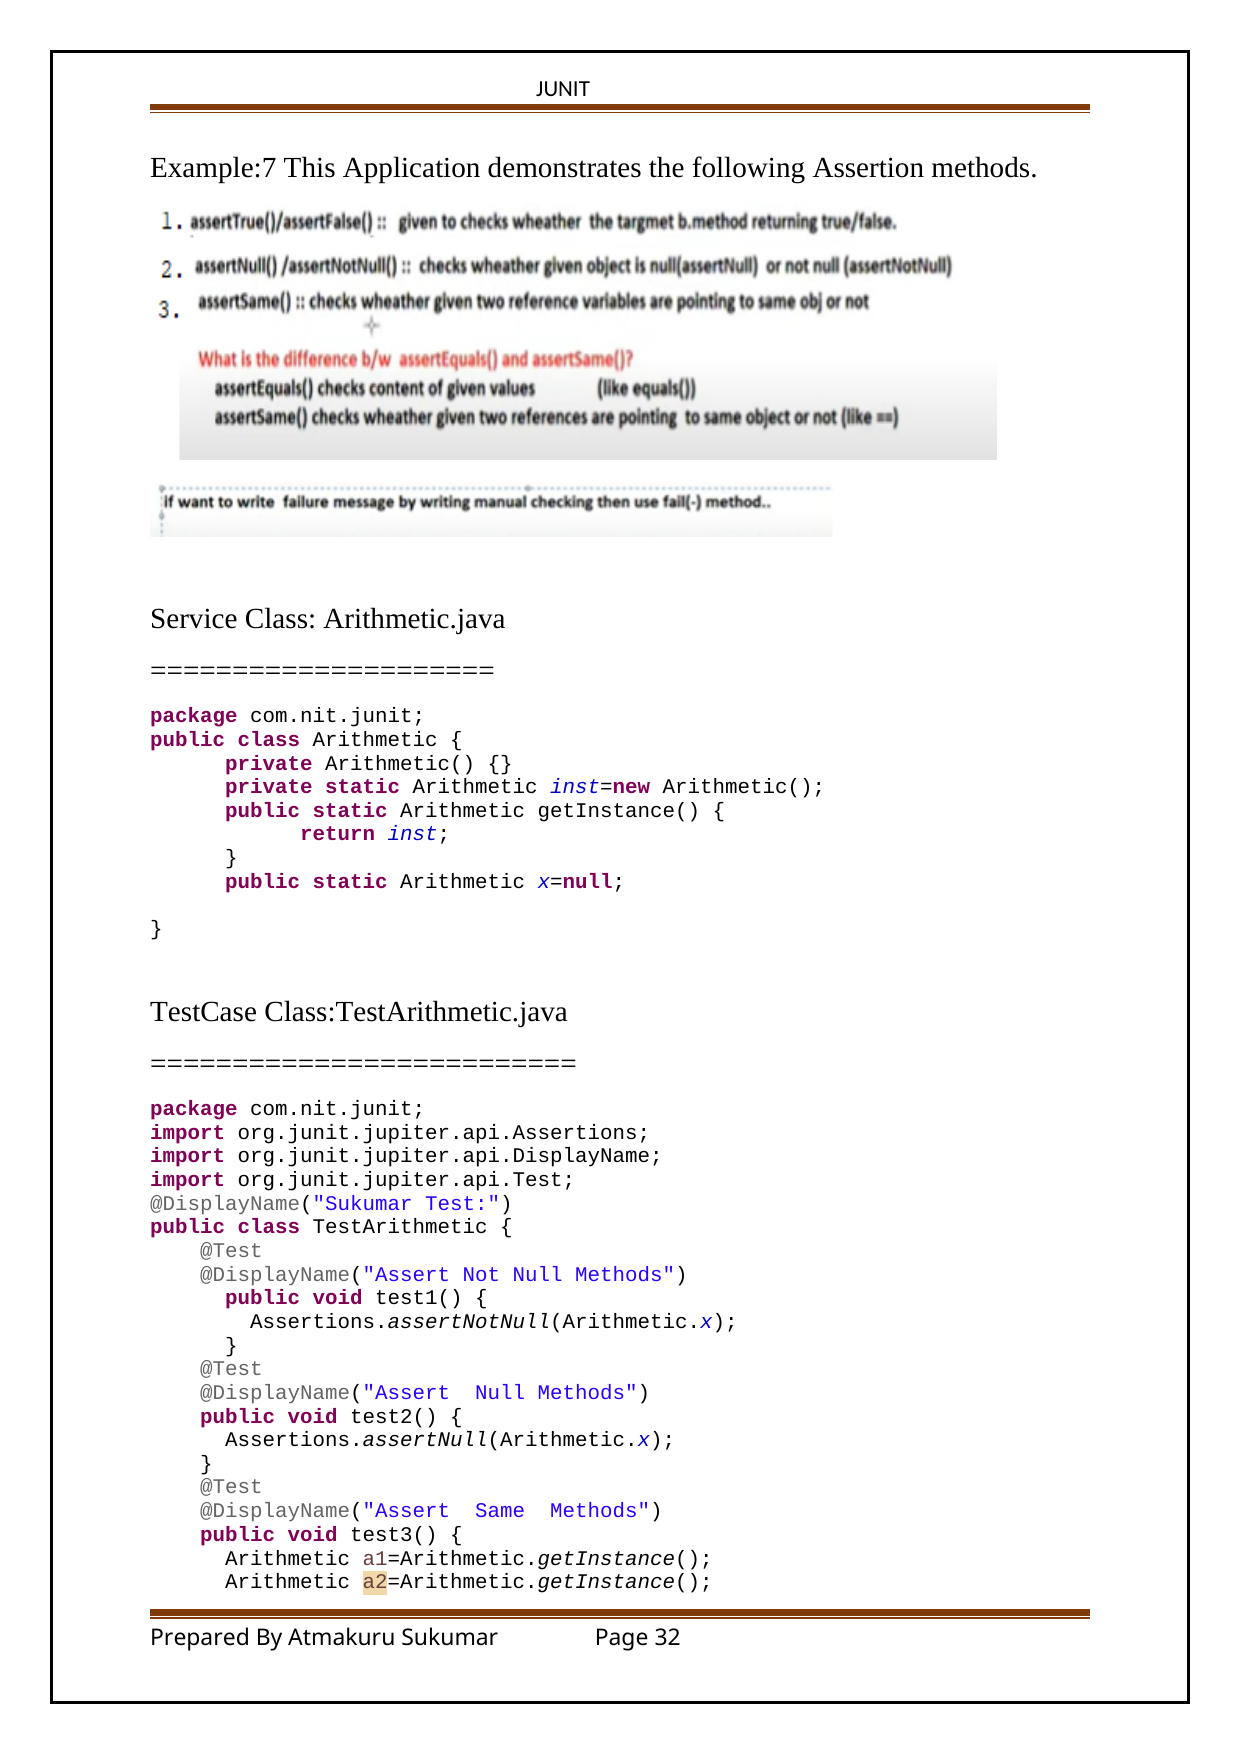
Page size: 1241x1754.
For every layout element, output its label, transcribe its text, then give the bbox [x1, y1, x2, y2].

text } [150, 1335, 1090, 1358]
text @Test [150, 1240, 1090, 1264]
text ===================== [150, 653, 1090, 687]
text import org.junit.jupiter.api.DisplayName; [150, 1146, 1090, 1169]
text import org.junit.jupiter.api.Test; [150, 1169, 1090, 1193]
text } [150, 847, 1090, 871]
text public class TestArithmetic { [150, 1216, 1090, 1240]
text Arithmetic a1=Arithmetic.getInstance(); [150, 1547, 1090, 1571]
text } [150, 1453, 1090, 1477]
text package com.nit.junit; [150, 1098, 1090, 1122]
text public void test1() { [150, 1287, 1090, 1311]
text } [150, 918, 1090, 942]
text Arithmetic a2=Arithmetic.getInstance(); [387, 1571, 1090, 1595]
text Arithmetic a2=Arithmetic.getInstance(); [150, 1571, 363, 1595]
text Assertions.assertNotNull(Arithmetic.x); [150, 1311, 1090, 1335]
text import org.junit.jupiter.api.Assertions; [150, 1122, 1090, 1146]
text @Test [150, 1477, 1090, 1500]
text Example:7 This Application demonstrates the following Assertion methods. [150, 150, 1090, 183]
text @DisplayName("Sukumar Test:") [150, 1193, 1090, 1216]
text @DisplayName("Assert Not Null Methods") [150, 1264, 1090, 1287]
text private Arithmetic() {} [150, 752, 1090, 776]
text public class Arithmetic { [150, 729, 1090, 752]
text public static Arithmetic getInstance() { [150, 800, 1090, 823]
text package com.nit.junit; [150, 705, 1090, 729]
text private static Arithmetic inst=new Arithmetic(); [150, 776, 1090, 800]
picture [150, 478, 833, 537]
text public void test2() { [150, 1406, 1090, 1429]
text Assertions.assertNull(Arithmetic.x); [150, 1429, 1090, 1453]
text ========================== [150, 1046, 1090, 1079]
text TestCase Class:TestArithmetic.java [150, 994, 1090, 1027]
picture [150, 202, 997, 460]
text public void test3() { [150, 1524, 1090, 1547]
text return inst; [150, 823, 1090, 847]
text public static Arithmetic x=null; [150, 871, 1090, 894]
text @DisplayName("Assert Same Methods") [150, 1500, 1090, 1524]
text @DisplayName("Assert Null Methods") [150, 1382, 1090, 1406]
text @Test [150, 1358, 1090, 1382]
text Service Class: Arithmetic.java [150, 601, 1090, 634]
